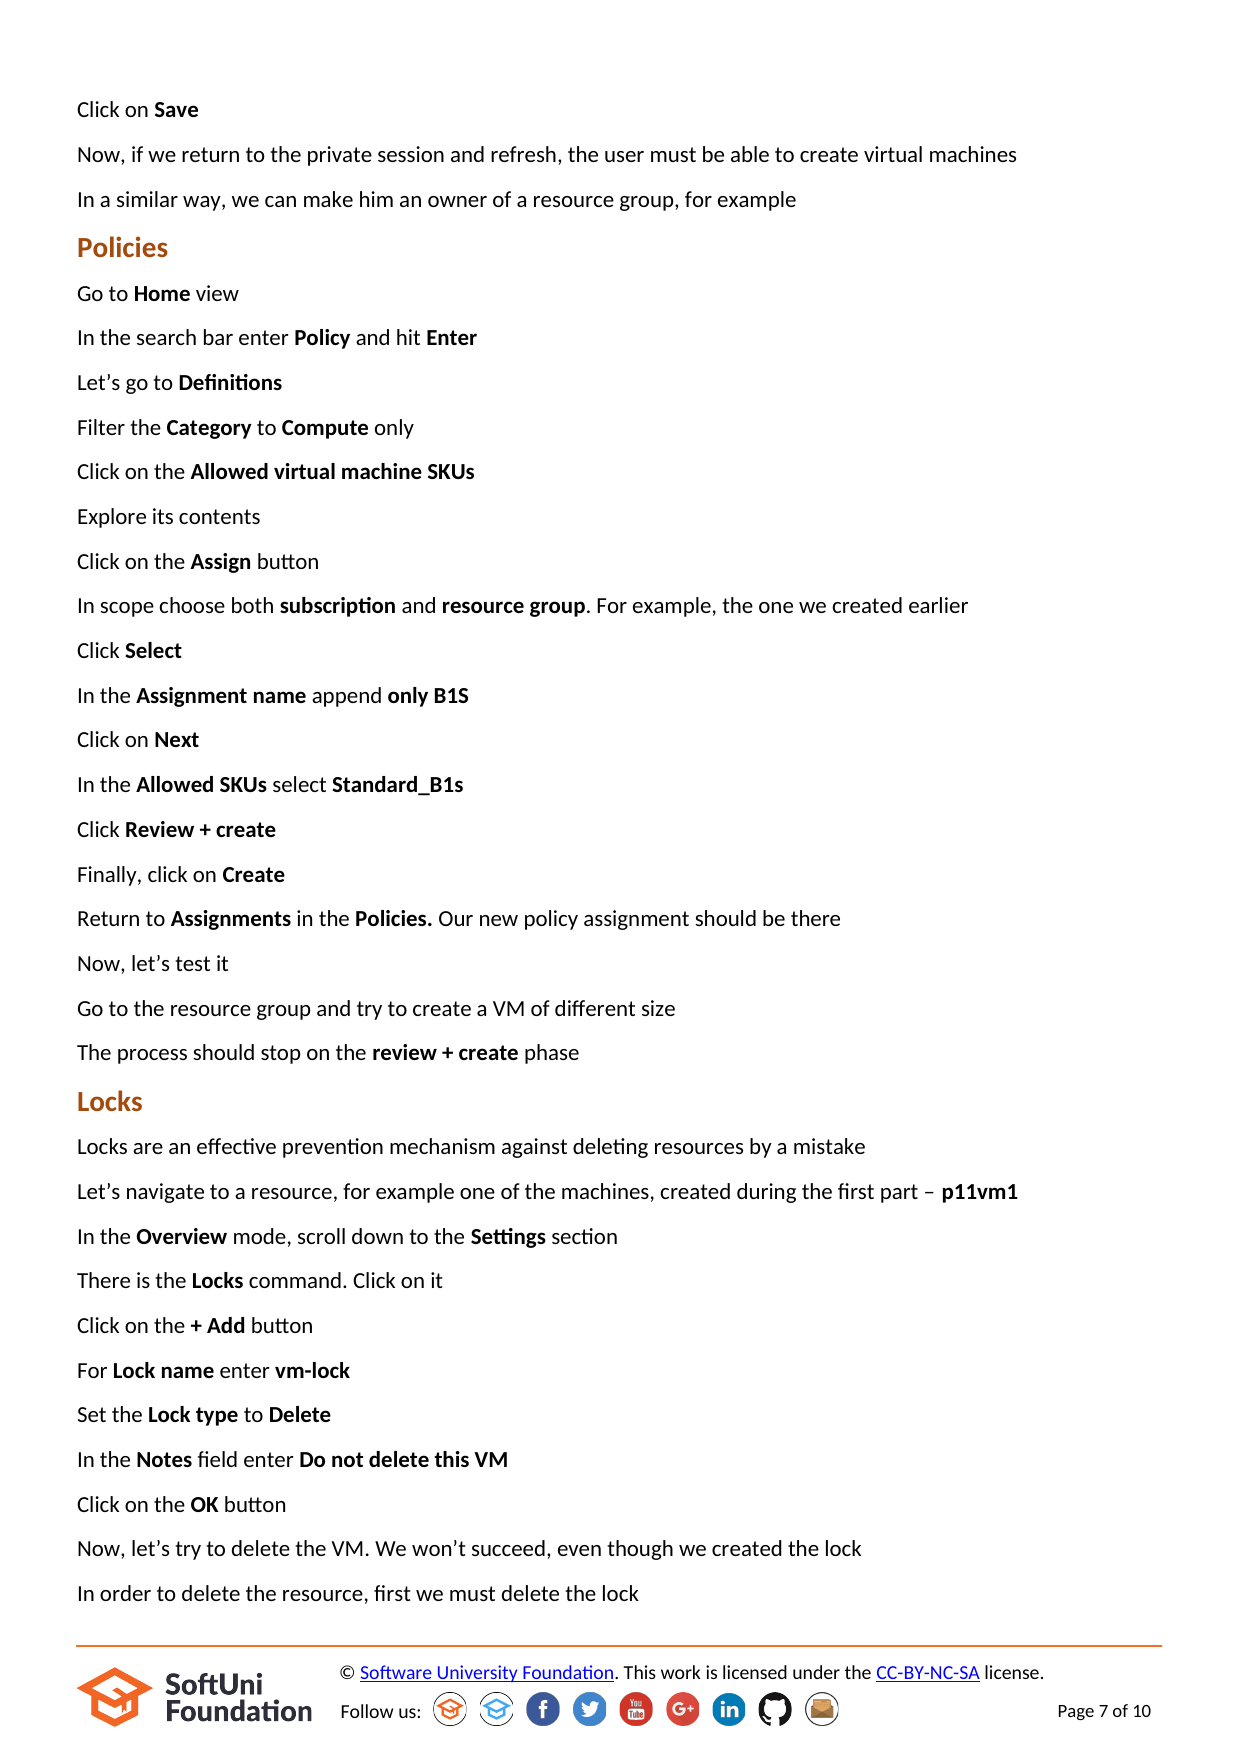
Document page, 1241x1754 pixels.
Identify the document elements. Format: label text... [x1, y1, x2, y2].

text Click on the Allowed virtual machine SKUs [77, 457, 1163, 486]
text Now, let’s try to delete the VM. We won’t succeed, even though we created the lock [77, 1534, 1163, 1563]
picture [736, 1693, 746, 1703]
picture [76, 1667, 312, 1727]
picture [480, 1692, 513, 1726]
picture [727, 1707, 738, 1717]
text There is the Locks command. Click on it [77, 1266, 1163, 1294]
text In the Notes field enter Do not delete this VM [77, 1445, 1163, 1473]
text In the Overview mode, scroll down to the Settings section [77, 1222, 1163, 1250]
text Click on the Assign button [77, 547, 1163, 575]
picture [573, 1692, 607, 1726]
picture [758, 1692, 792, 1726]
text In the Allowed SKUs select Standard_B1s [77, 770, 1163, 798]
text For Lock name enter vm-lock [77, 1356, 1163, 1384]
picture [736, 1716, 746, 1726]
text Now, let’s test it [77, 949, 1163, 977]
subtitle Locks [77, 1083, 1163, 1119]
text Click Review + create [77, 815, 1163, 843]
subtitle Policies [77, 229, 1163, 265]
text Click on the OK button [77, 1490, 1163, 1518]
text Click on Save [77, 95, 1163, 123]
text Return to Assignments in the Policies. Our new policy assignment should be there [77, 904, 1163, 932]
text In the Assignment name append only B1S [77, 681, 1163, 709]
text Go to the resource group and try to create a VM of different size [77, 994, 1163, 1022]
text Let’s navigate to a resource, for example one of the machines, created during the first part – p11vm1 [77, 1177, 1163, 1205]
text Filter the Category to Compute only [77, 413, 1163, 441]
picture [433, 1692, 467, 1726]
text In scope choose both subscription and resource group. For example, the one we created earlier [77, 592, 1163, 619]
text Finally, click on Create [77, 860, 1163, 888]
text In a similar way, we can make him an owner of a resource group, for example [77, 185, 1163, 213]
picture [805, 1692, 839, 1726]
picture [712, 1716, 722, 1726]
picture [666, 1692, 700, 1726]
picture [712, 1693, 722, 1703]
text In the search bar enter Policy and hit Enter [77, 323, 1163, 351]
text Now, if we return to the private session and refresh, the user must be able to create virtual machines [77, 140, 1163, 168]
text Click on Next [77, 726, 1163, 754]
text Click on the + Add button [77, 1311, 1163, 1339]
text In order to delete the resource, first we must delete the lock [77, 1579, 1163, 1607]
picture [619, 1692, 653, 1726]
text Set the Lock type to Delete [77, 1401, 1163, 1428]
text Go to Home view [77, 279, 1163, 307]
text Click Select [77, 636, 1163, 664]
picture [526, 1692, 560, 1726]
text The process should stop on the review + create phase [77, 1038, 1163, 1066]
text Let’s go to Definitions [77, 368, 1163, 396]
text Explore its contents [77, 502, 1163, 530]
text Locks are an effective prevention mechanism against deleting resources by a mistake [77, 1132, 1163, 1160]
